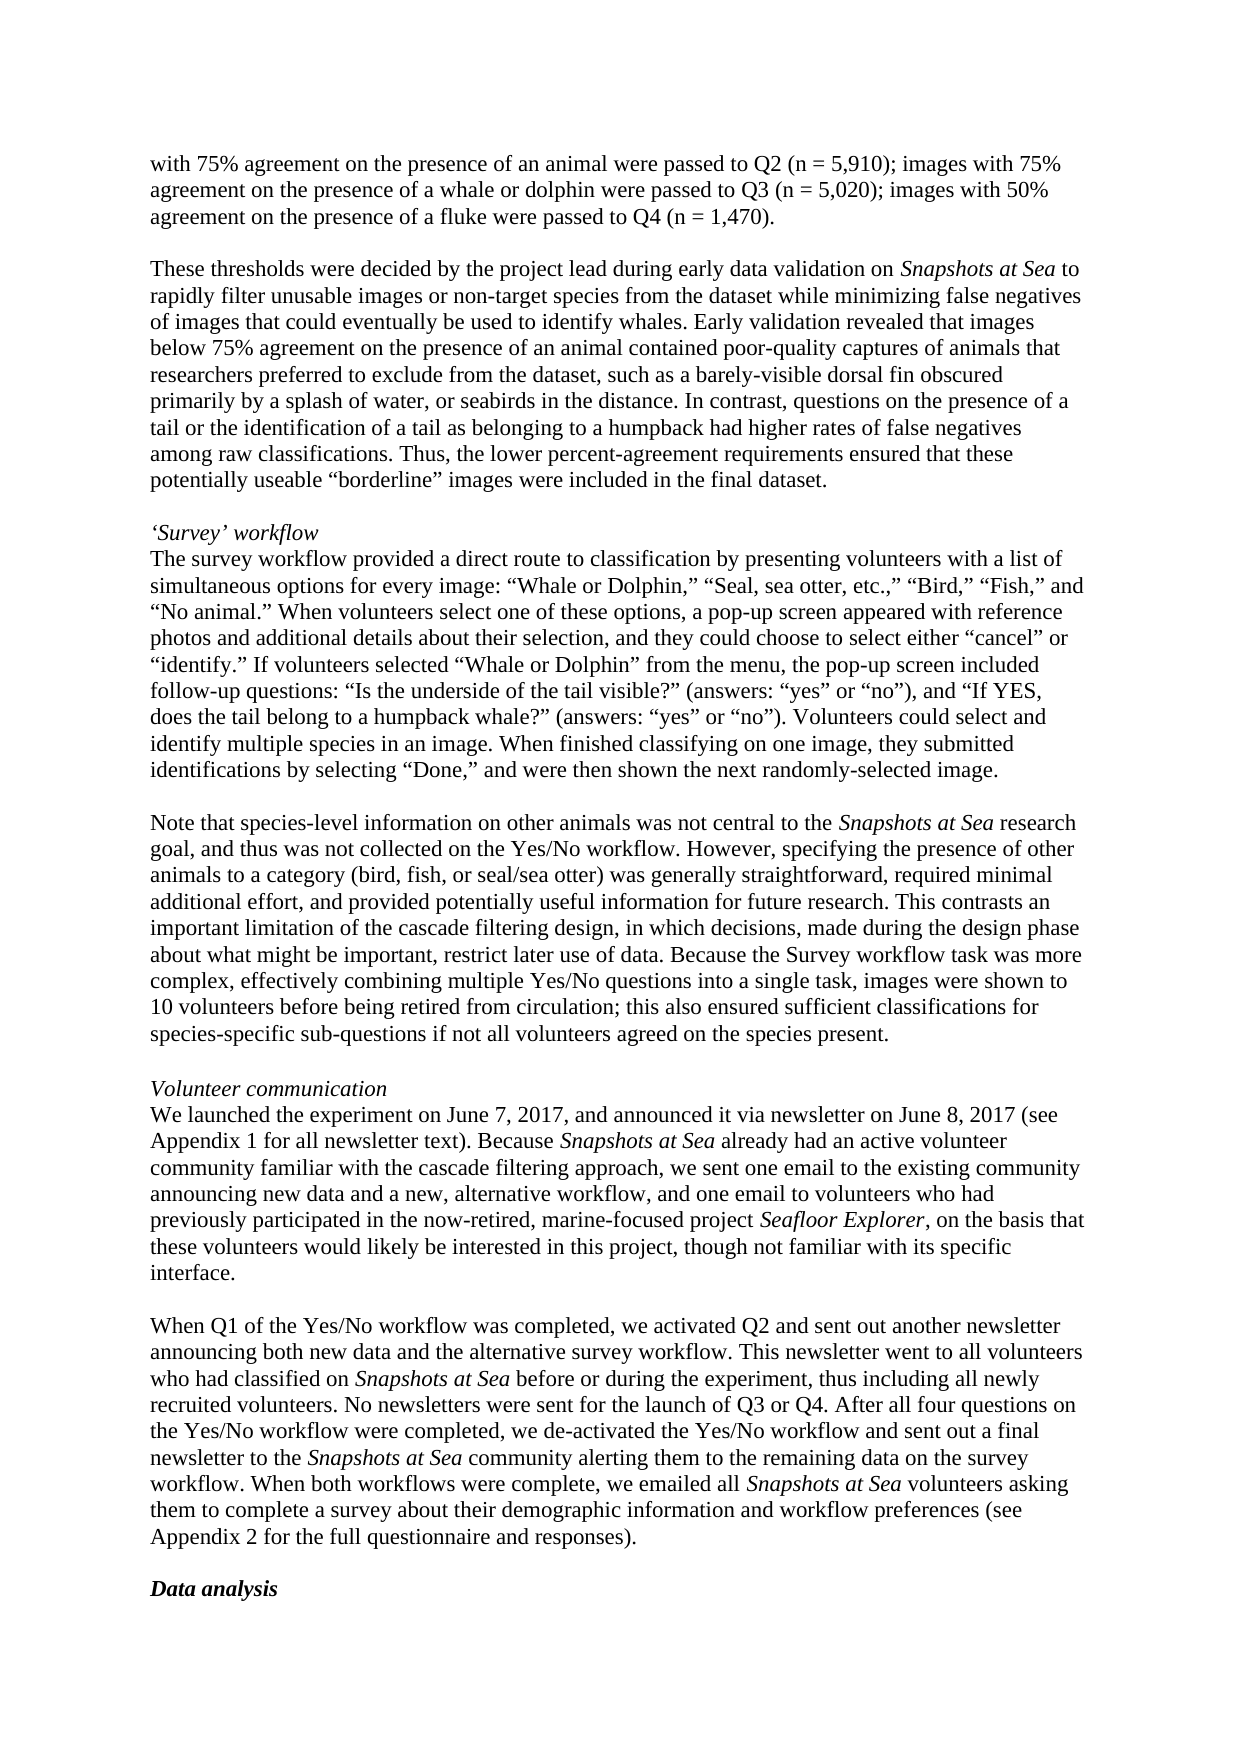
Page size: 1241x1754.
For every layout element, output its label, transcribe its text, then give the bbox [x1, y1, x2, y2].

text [150, 150, 1090, 229]
text When Q1 of the Yes/No workflow was completed, we activated Q2 and sent out another newsletter announcing both new data and the alternative survey workflow. This newsletter went to all volunteers who had classified on Snapshots at Sea before or during the experiment, thus including all newly recruited volunteers. No newsletters were sent for the launch of Q3 or Q4. After all four questions on the Yes/No workflow were completed, we de-activated the Yes/No workflow and sent out a final newsletter to the Snapshots at Sea community alerting them to the remaining data on the survey workflow. When both workflows were complete, we emailed all Snapshots at Sea volunteers asking them to complete a survey about their demographic information and workflow preferences (see Appendix 2 for the full questionnaire and responses). [150, 1312, 1090, 1549]
text The survey workflow provided a direct route to classification by presenting volunteers with a list of simultaneous options for every image: “Whale or Dolphin,” “Seal, sea otter, etc.,” “Bird,” “Fish,” and “No animal.” When volunteers select one of these options, a pop-up screen appeared with reference photos and additional details about their selection, and they could choose to select either “cancel” or “identify.” If volunteers selected “Whale or Dolphin” from the menu, the pop-up screen included follow-up questions: “Is the underside of the tail visible?” (answers: “yes” or “no”), and “If YES, does the tail belong to a humpback whale?” (answers: “yes” or “no”). Volunteers could select and identify multiple species in an image. When finished classifying on one image, they submitted identifications by selecting “Done,” and were then shown the next randomly-selected image. [150, 545, 1090, 782]
text We launched the experiment on June 7, 2017, and announced it via newsletter on June 8, 2017 (see Appendix 1 for all newsletter text). Because Snapshots at Sea already had an active volunteer community familiar with the cascade filtering approach, we sent one email to the existing community announcing new data and a new, alternative workflow, and one email to volunteers who had previously participated in the now-retired, marine-focused project Seafloor Explorer, on the basis that these volunteers would likely be interested in this project, though not familiar with its specific interface. [150, 1101, 1090, 1286]
text ‘Survey’ workflow [150, 519, 1090, 545]
text These thresholds were decided by the project lead during early data validation on Snapshots at Sea to rapidly filter unusable images or non-target species from the dataset while minimizing false negatives of images that could eventually be used to identify whales. Early validation revealed that images below 75% agreement on the presence of an animal contained poor-quality captures of animals that researchers preferred to exclude from the dataset, such as a barely-visible dorsal fin obscured primarily by a splash of water, or seabirds in the distance. In contrast, questions on the presence of a tail or the identification of a tail as belonging to a humpback had higher rates of false negatives among raw classifications. Thus, the lower percent-agreement requirements ensured that these potentially useable “borderline” images were included in the final dataset. [150, 255, 1090, 493]
text Note that species-level information on other animals was not central to the Snapshots at Sea research goal, and thus was not collected on the Yes/No workflow. However, specifying the presence of other animals to a category (bird, fish, or seal/sea otter) was generally straightforward, required minimal additional effort, and provided potentially useful information for future research. This contrasts an important limitation of the cascade filtering design, in which decisions, made during the design phase about what might be important, restrict later use of data. Because the Survey workflow task was more complex, effectively combining multiple Yes/No questions into a single task, images were shown to 10 volunteers before being retired from circulation; this also ensured sufficient classifications for species-specific sub-questions if not all volunteers agreed on the species present. [150, 809, 1090, 1046]
text Volunteer communication [150, 1075, 1090, 1101]
text Data analysis [150, 1576, 1090, 1602]
